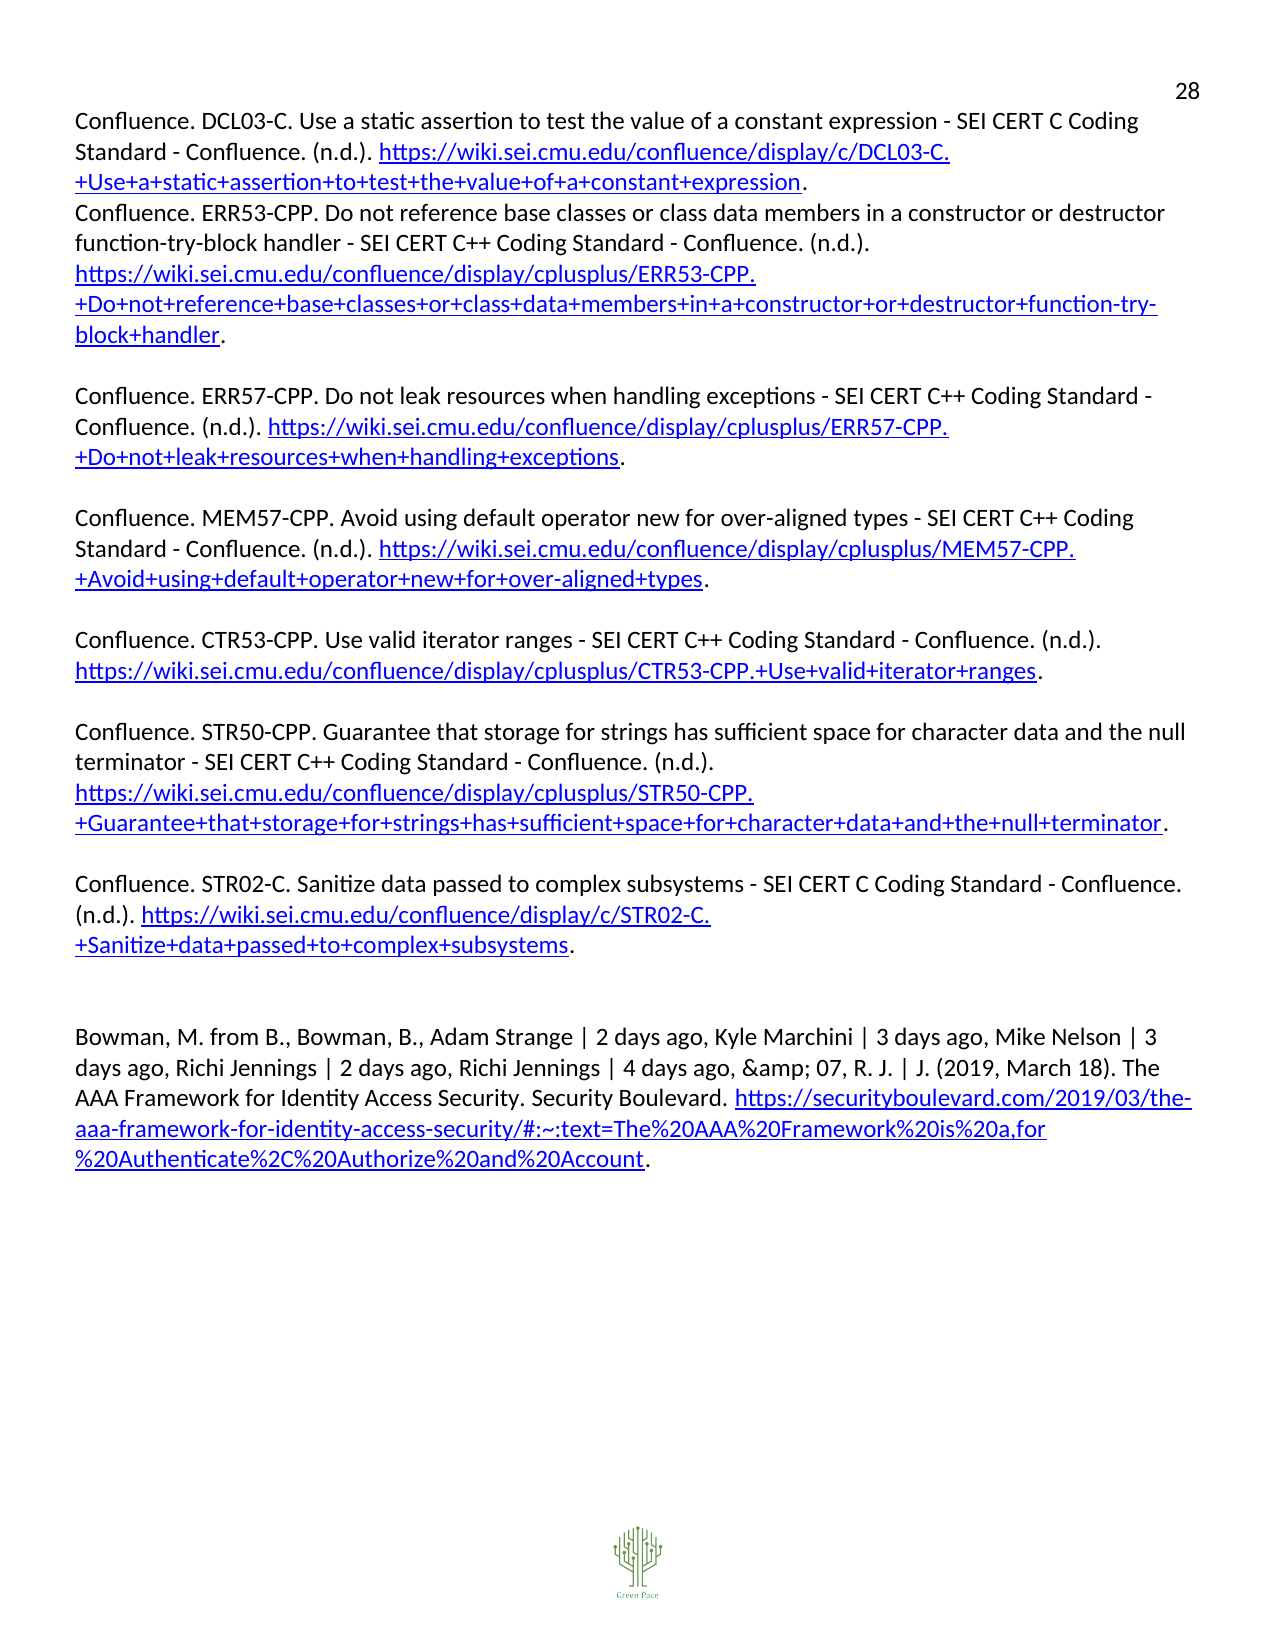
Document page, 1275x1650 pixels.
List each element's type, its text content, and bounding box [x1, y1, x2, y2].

text Confluence. STR02-C. Sanitize data passed to complex subsystems - SEI CERT C Coding Standard - Confluence. (n.d.). https://wiki.sei.cmu.edu/confluence/display/c/STR02-C.+Sanitize+data+passed+to+complex+subsystems. [75, 868, 1200, 960]
text Confluence. ERR53-CPP. Do not reference base classes or class data members in a constructor or destructor function-try-block handler - SEI CERT C++ Coding Standard - Confluence. (n.d.). https://wiki.sei.cmu.edu/confluence/display/cplusplus/ERR53-CPP.+Do+not+reference+base+classes+or+class+data+members+in+a+constructor+or+destructor+function-try-block+handler. [75, 197, 1200, 350]
text Confluence. MEM57-CPP. Avoid using default operator new for over-aligned types - SEI CERT C++ Coding Standard - Confluence. (n.d.). https://wiki.sei.cmu.edu/confluence/display/cplusplus/MEM57-CPP.+Avoid+using+default+operator+new+for+over-aligned+types. [75, 502, 1200, 594]
text Confluence. CTR53-CPP. Use valid iterator ranges - SEI CERT C++ Coding Standard - Confluence. (n.d.). https://wiki.sei.cmu.edu/confluence/display/cplusplus/CTR53-CPP.+Use+valid+iterator+ranges. [75, 624, 1200, 685]
text Confluence. STR50-CPP. Guarantee that storage for strings has sufficient space for character data and the null terminator - SEI CERT C++ Coding Standard - Confluence. (n.d.). https://wiki.sei.cmu.edu/confluence/display/cplusplus/STR50-CPP.+Guarantee+that+storage+for+strings+has+sufficient+space+for+character+data+and+the+null+terminator. [75, 716, 1200, 838]
picture [605, 1521, 670, 1606]
text Confluence. ERR57-CPP. Do not leak resources when handling exceptions - SEI CERT C++ Coding Standard - Confluence. (n.d.). https://wiki.sei.cmu.edu/confluence/display/cplusplus/ERR57-CPP.+Do+not+leak+resources+when+handling+exceptions. [75, 380, 1200, 472]
text Bowman, M. from B., Bowman, B., Adam Strange | 2 days ago, Kyle Marchini | 3 days ago, Mike Nelson | 3 days ago, Richi Jennings | 2 days ago, Richi Jennings | 4 days ago, &amp; 07, R. J. | J. (2019, March 18). The AAA Framework for Identity Access Security. Security Boulevard. https://securityboulevard.com/2019/03/the-aaa-framework-for-identity-access-security/#:~:text=The%20AAA%20Framework%20is%20a,for%20Authenticate%2C%20Authorize%20and%20Account. [75, 1021, 1200, 1174]
text Confluence. DCL03-C. Use a static assertion to test the value of a constant expression - SEI CERT C Coding Standard - Confluence. (n.d.). https://wiki.sei.cmu.edu/confluence/display/c/DCL03-C.+Use+a+static+assertion+to+test+the+value+of+a+constant+expression. [75, 106, 1200, 197]
